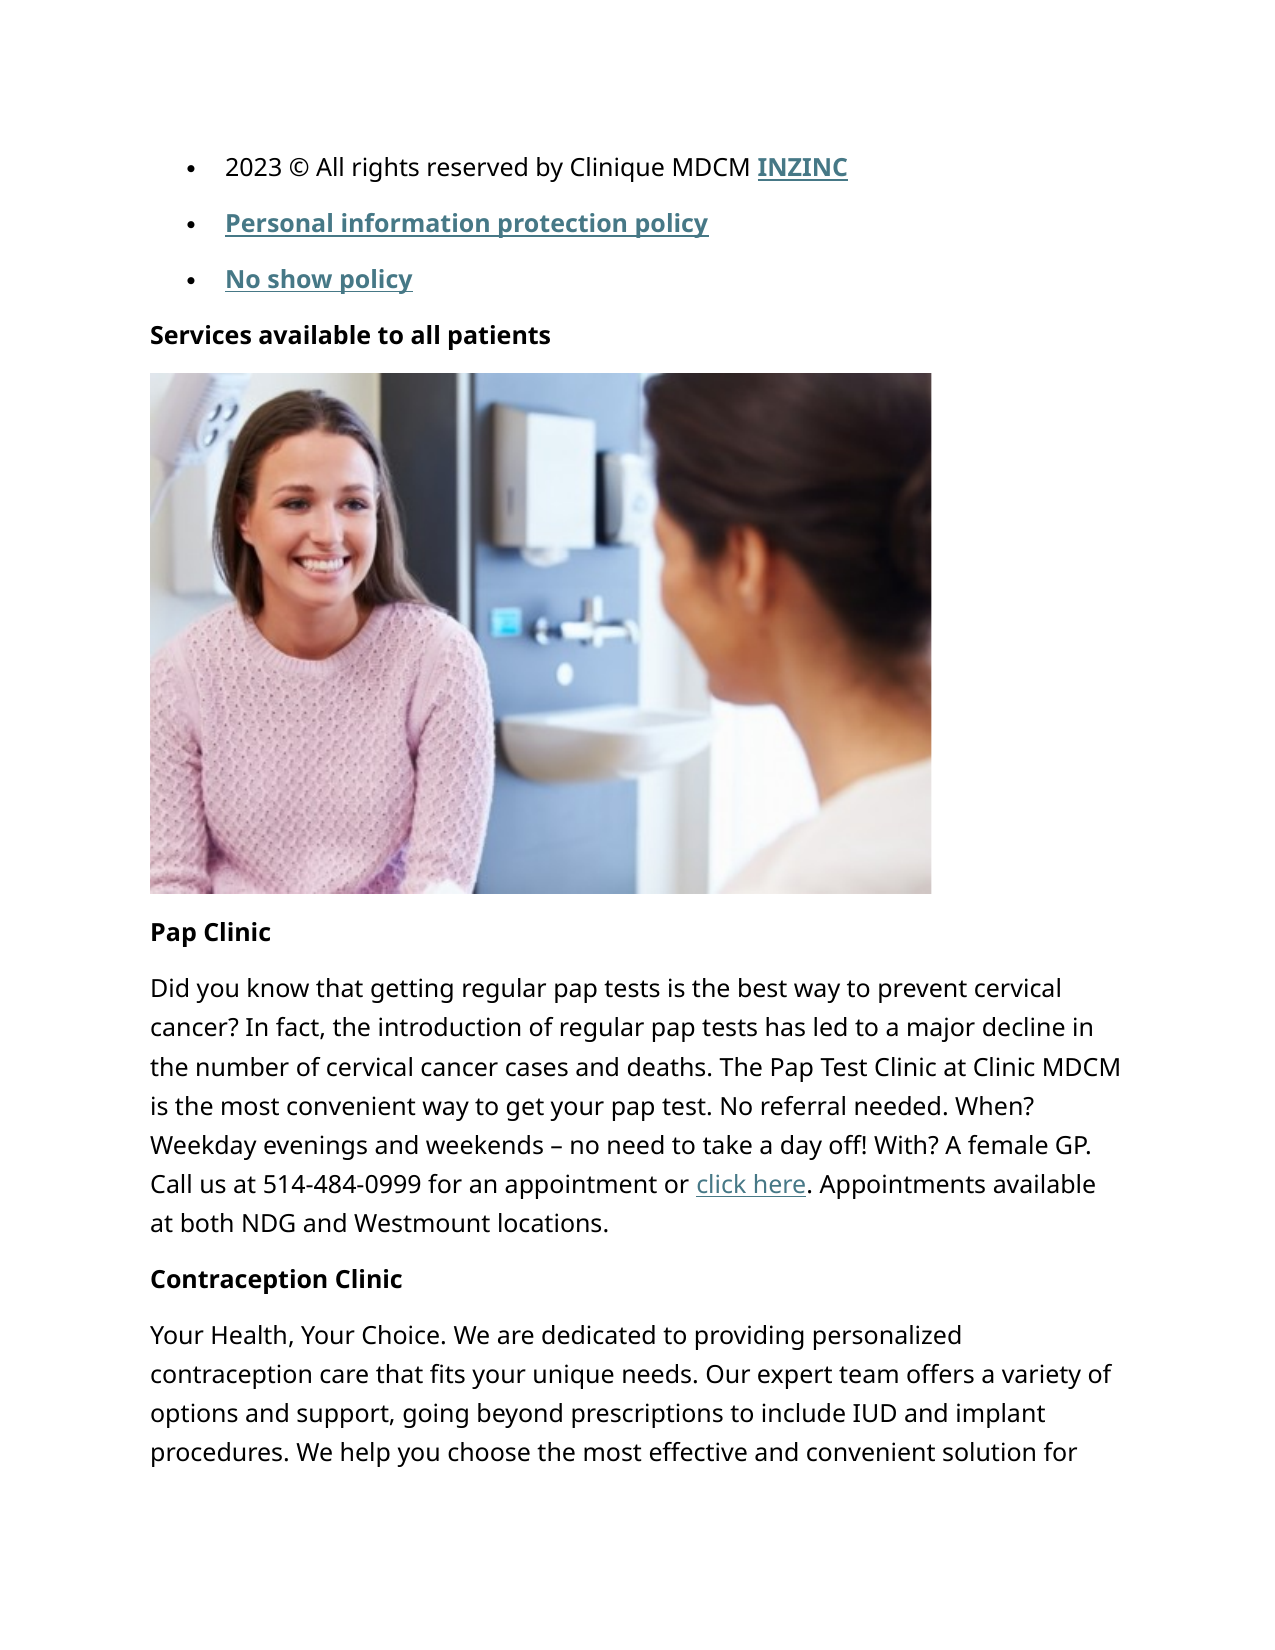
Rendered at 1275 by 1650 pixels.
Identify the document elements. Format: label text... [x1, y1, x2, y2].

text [150, 1318, 1125, 1469]
text Did you know that getting regular pap tests is the best way to prevent cervical cancer? In fact, the introduction of regular pap tests has led to a major decline in the number of cervical cancer cases and deaths. The Pap Test Clinic at Clinic MDCM is the most convenient way to get your pap test. No referral needed. When? Weekday evenings and weekends – no need to take a day off! With? A female GP. Call us at 514-484-0999 for an appointment or click here. Appointments available at both NDG and Westmount locations. [150, 971, 1125, 1240]
list 2023 © All rights reserved by Clinique MDCM INZINC [187, 150, 1125, 184]
list Personal information protection policy [187, 206, 1125, 240]
text Pap Clinic [150, 915, 1125, 949]
picture [150, 373, 932, 894]
list No show policy [187, 262, 1125, 296]
text Contraception Clinic [150, 1262, 1125, 1296]
text Services available to all patients [150, 317, 1125, 352]
